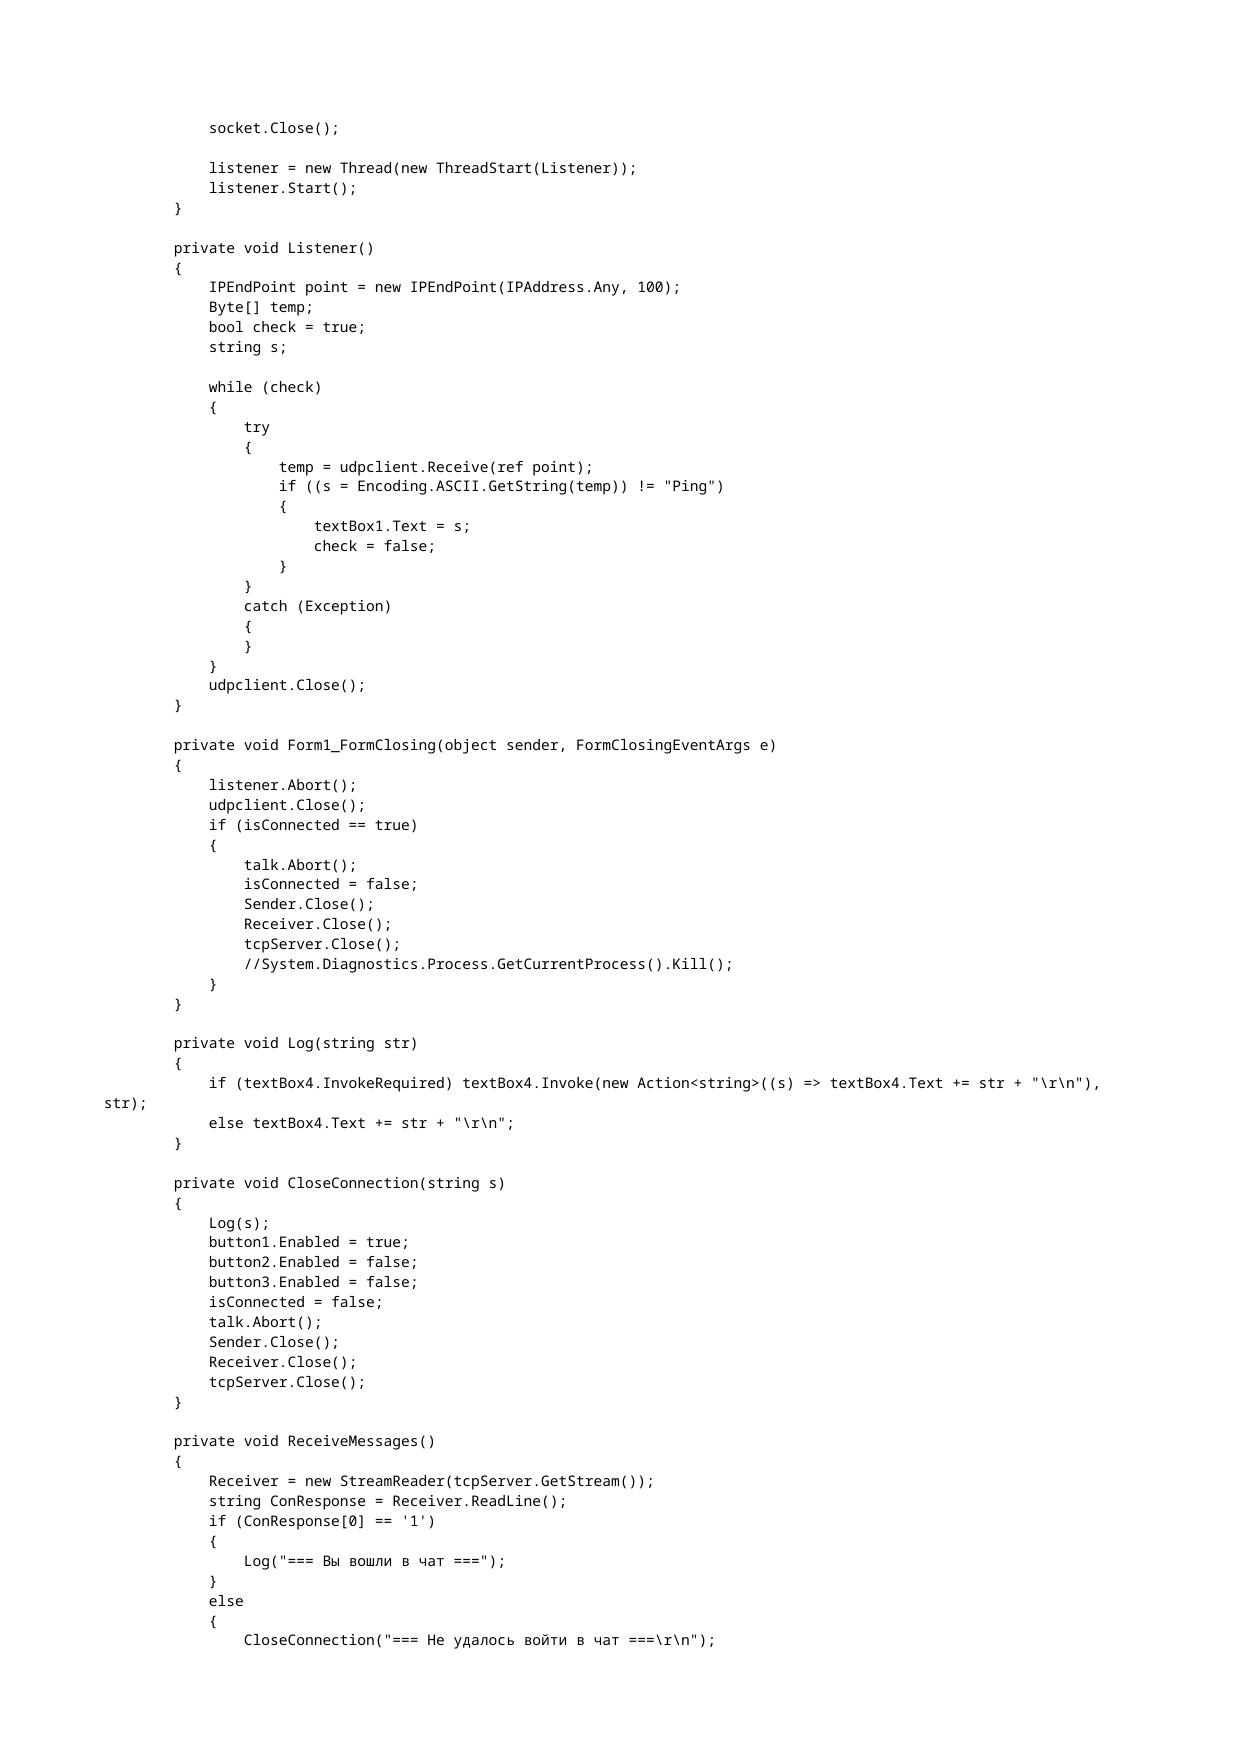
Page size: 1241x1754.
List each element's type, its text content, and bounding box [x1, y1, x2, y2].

text } [103, 695, 1152, 715]
text talk.Abort(); [103, 854, 1152, 874]
text private void CloseConnection(string s) [103, 1173, 1152, 1192]
text { [103, 1053, 1152, 1073]
text else [103, 1590, 1152, 1610]
text check = false; [103, 536, 1152, 556]
text button2.Enabled = false; [103, 1252, 1152, 1272]
text { [103, 397, 1152, 417]
text Log(s); [103, 1212, 1152, 1232]
text talk.Abort(); [103, 1312, 1152, 1332]
text { [103, 616, 1152, 635]
text { [103, 1451, 1152, 1471]
text Log("=== Вы вошли в чат ==="); [103, 1551, 1152, 1571]
text if (ConResponse[0] == '1') [103, 1511, 1152, 1531]
text button3.Enabled = false; [103, 1272, 1152, 1292]
text udpclient.Close(); [103, 794, 1152, 814]
text tcpServer.Close(); [103, 1372, 1152, 1391]
text } [103, 655, 1152, 675]
text } [103, 974, 1152, 993]
text } [103, 556, 1152, 576]
text } [103, 635, 1152, 655]
text IPEndPoint point = new IPEndPoint(IPAddress.Any, 100); [103, 277, 1152, 297]
text } [103, 198, 1152, 218]
text isConnected = false; [103, 874, 1152, 894]
text if (isConnected == true) [103, 814, 1152, 834]
text } [103, 1571, 1152, 1590]
text { [103, 1610, 1152, 1630]
text } [103, 993, 1152, 1013]
text listener.Start(); [103, 178, 1152, 198]
text catch (Exception) [103, 596, 1152, 616]
text while (check) [103, 377, 1152, 397]
text private void ReceiveMessages() [103, 1431, 1152, 1451]
text } [103, 576, 1152, 596]
text private void Listener() [103, 237, 1152, 257]
text { [103, 257, 1152, 277]
text tcpServer.Close(); [103, 934, 1152, 954]
text if ((s = Encoding.ASCII.GetString(temp)) != "Ping") [103, 476, 1152, 496]
text string s; [103, 337, 1152, 357]
text udpclient.Close(); [103, 675, 1152, 695]
text if (textBox4.InvokeRequired) textBox4.Invoke(new Action<string>((s) => textBox4.Text += str + "\r\n"), str); [103, 1073, 1152, 1113]
text Receiver = new StreamReader(tcpServer.GetStream()); [103, 1471, 1152, 1491]
text string ConResponse = Receiver.ReadLine(); [103, 1491, 1152, 1511]
text CloseConnection("=== Не удалось войти в чат ===\r\n"); [103, 1630, 1152, 1650]
text Sender.Close(); [103, 894, 1152, 914]
text Receiver.Close(); [103, 1352, 1152, 1372]
text Sender.Close(); [103, 1332, 1152, 1352]
text Byte[] temp; [103, 297, 1152, 317]
text private void Form1_FormClosing(object sender, FormClosingEventArgs e) [103, 735, 1152, 755]
text { [103, 1192, 1152, 1212]
text listener.Abort(); [103, 775, 1152, 794]
text bool check = true; [103, 317, 1152, 337]
text button1.Enabled = true; [103, 1232, 1152, 1252]
text //System.Diagnostics.Process.GetCurrentProcess().Kill(); [103, 954, 1152, 974]
text temp = udpclient.Receive(ref point); [103, 456, 1152, 476]
text Receiver.Close(); [103, 914, 1152, 934]
text isConnected = false; [103, 1292, 1152, 1312]
text } [103, 1133, 1152, 1153]
text socket.Close(); [103, 118, 1152, 138]
text else textBox4.Text += str + "\r\n"; [103, 1113, 1152, 1133]
text private void Log(string str) [103, 1033, 1152, 1053]
text { [103, 834, 1152, 854]
text listener = new Thread(new ThreadStart(Listener)); [103, 158, 1152, 178]
text try [103, 417, 1152, 436]
text { [103, 1531, 1152, 1551]
text { [103, 496, 1152, 516]
text { [103, 755, 1152, 775]
text textBox1.Text = s; [103, 516, 1152, 536]
text { [103, 436, 1152, 456]
text } [103, 1391, 1152, 1411]
